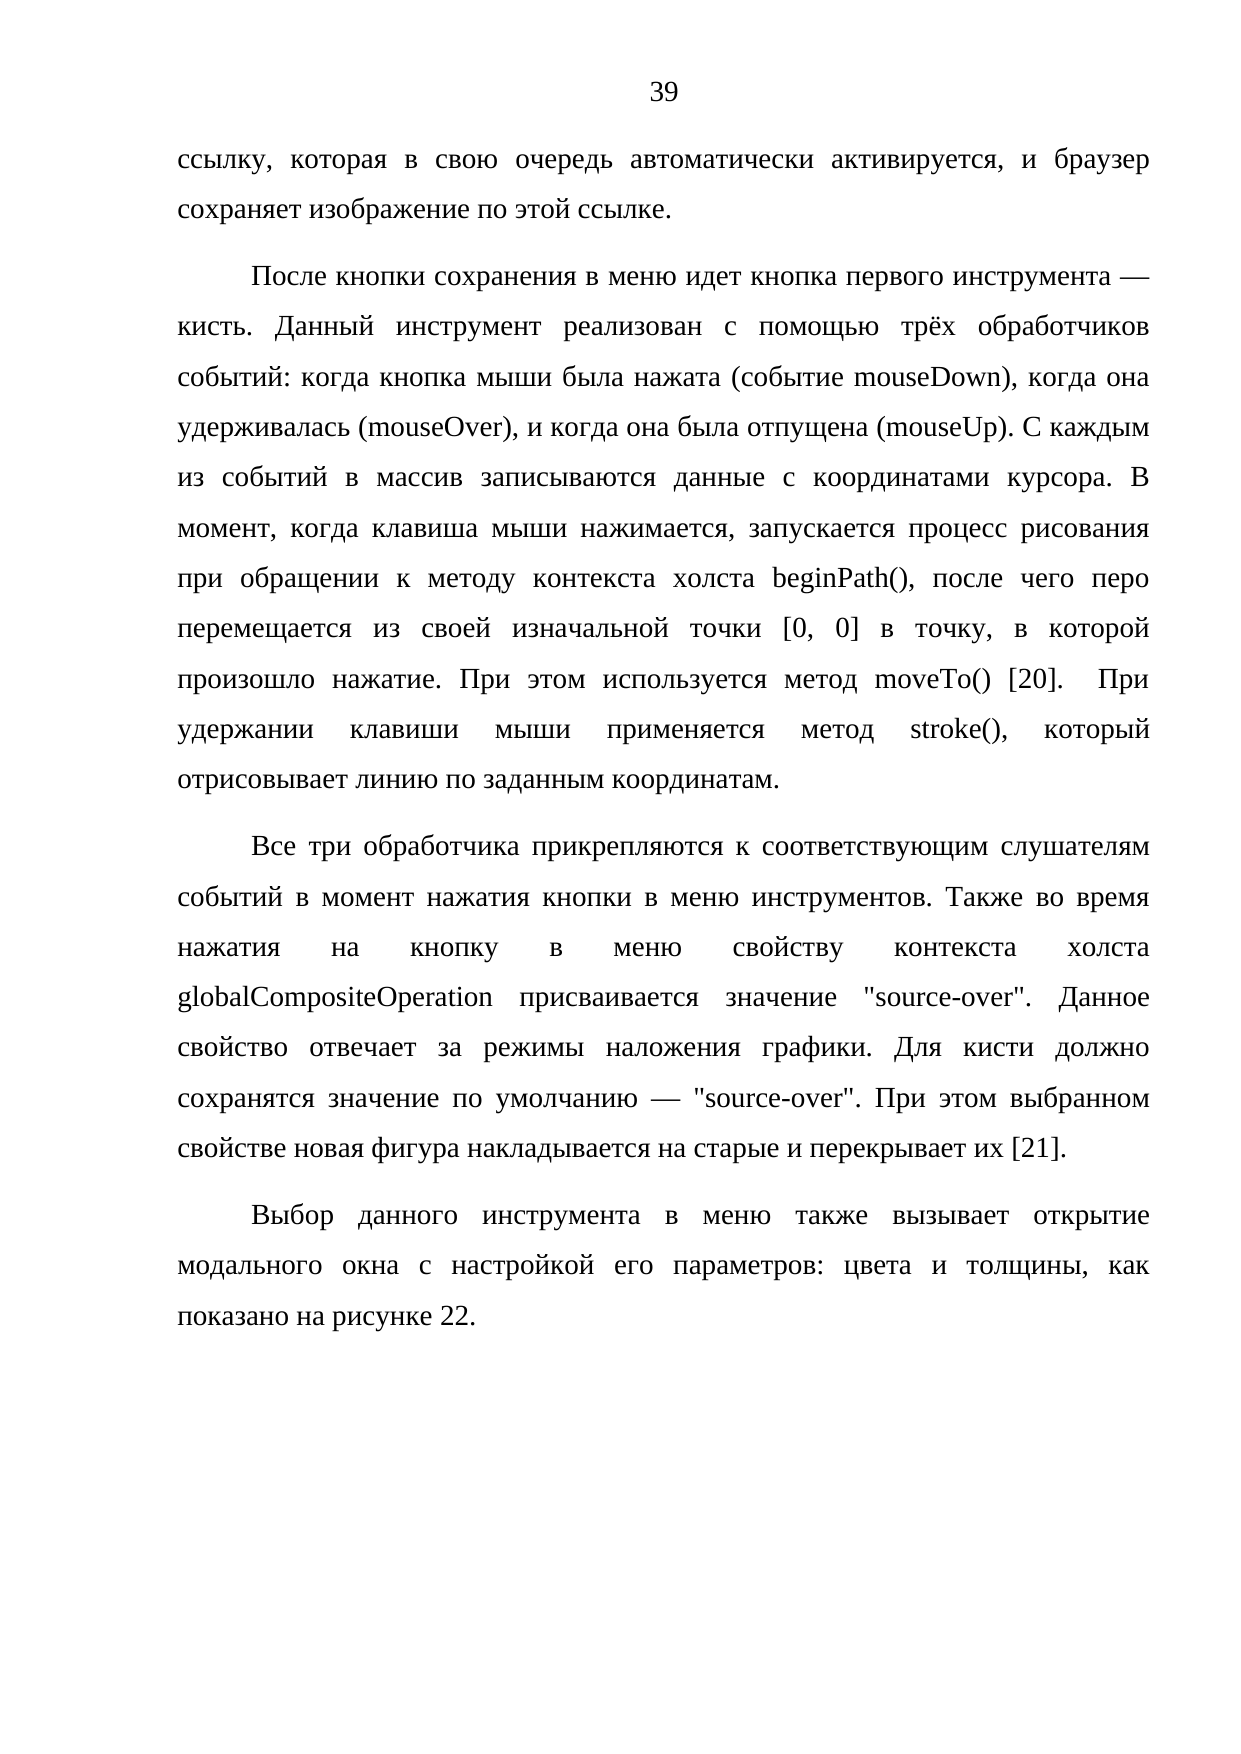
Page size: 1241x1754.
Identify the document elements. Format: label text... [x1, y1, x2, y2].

text Все три обработчика прикрепляются к соответствующим слушателям событий в момент нажатия кнопки в меню инструментов. Также во время нажатия на кнопку в меню свойству контекста холста globalCompositeOperation присваивается значение "source-over". Данное свойство отвечает за режимы наложения графики. Для кисти должно сохранятся значение по умолчанию — "source-over". При этом выбранном свойстве новая фигура накладывается на старые и перекрывает их [21]. [177, 828, 1151, 1164]
text Выбор данного инструмента в меню также вызывает открытие модального окна с настройкой его параметров: цвета и толщины, как показано на рисунке 22. [177, 1197, 1151, 1331]
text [177, 141, 1151, 225]
text После кнопки сохранения в меню идет кнопка первого инструмента — кисть. Данный инструмент реализован с помощью трёх обработчиков событий: когда кнопка мыши была нажата (событие mouseDown), когда она удерживалась (mouseOver), и когда она была отпущена (mouseUp). С каждым из событий в массив записываются данные с координатами курсора. В момент, когда клавиша мыши нажимается, запускается процесс рисования при обращении к методу контекста холста beginPath(), после чего перо перемещается из своей изначальной точки [0, 0] в точку, в которой произошло нажатие. При этом используется метод moveTo() [20]. При удержании клавиши мыши применяется метод stroke(), который отрисовывает линию по заданным координатам. [177, 258, 1151, 795]
